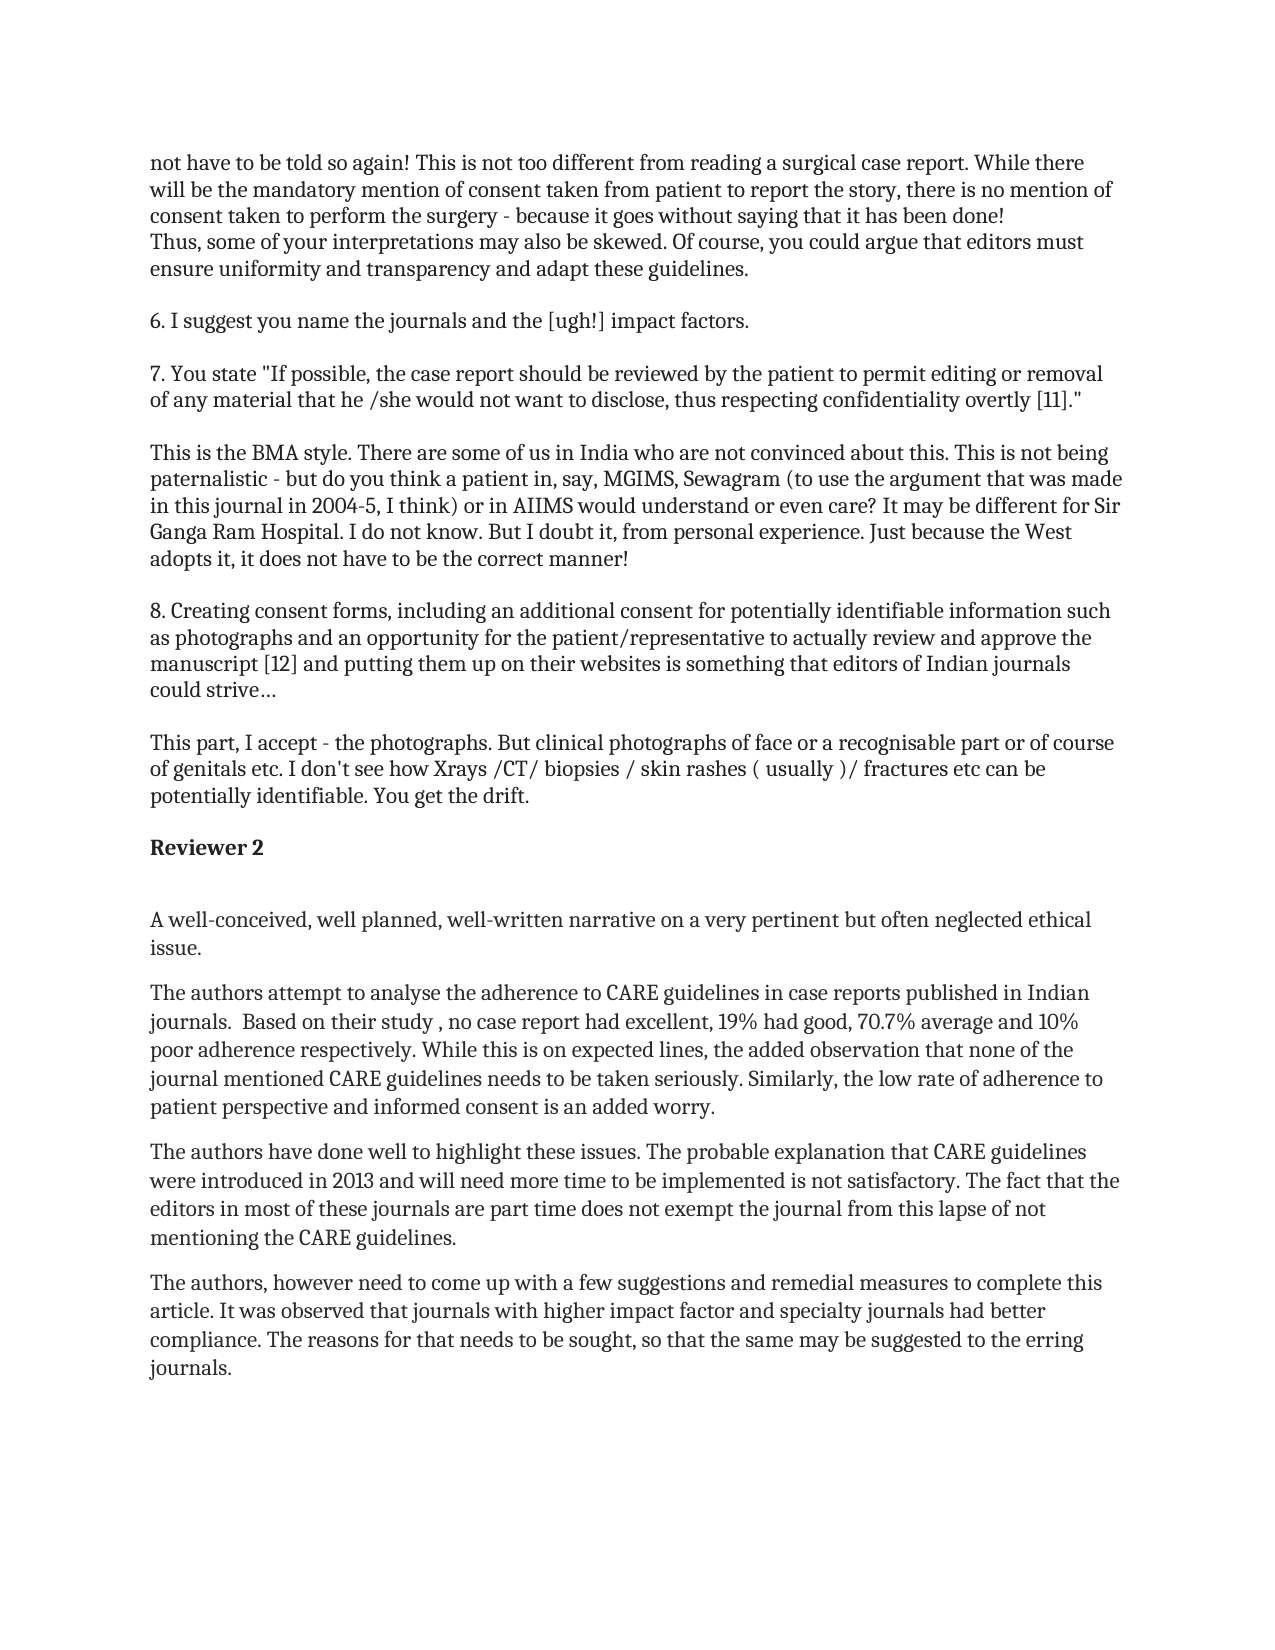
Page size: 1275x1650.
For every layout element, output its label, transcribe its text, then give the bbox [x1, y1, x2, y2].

text The authors attempt to analyse the adherence to CARE guidelines in case reports published in Indian journals. Based on their study , no case report had excellent, 19% had good, 70.7% average and 10% poor adherence respectively. While this is on expected lines, the added observation that none of the journal mentioned CARE guidelines needs to be taken seriously. Similarly, the low rate of adherence to patient perspective and informed consent is an added worry. [150, 980, 1125, 1120]
text A well-conceived, well planned, well-written narrative on a very pertinent but often neglected ethical issue. [150, 907, 1125, 961]
text 8. Creating consent forms, including an additional consent for potentially identifiable information such as photographs and an opportunity for the patient/representative to actually review and approve the manuscript [12] and putting them up on their websites is something that editors of Indian journals could strive… [150, 598, 1125, 703]
text The authors, however need to come up with a few suggestions and remedial measures to complete this article. It was observed that journals with higher impact factor and specialty journals had better compliance. The reasons for that needs to be sought, so that the same may be suggested to the erring journals. [150, 1269, 1125, 1381]
text This is the BMA style. There are some of us in India who are not convinced about this. This is not being paternalistic - but do you think a patient in, say, MGIMS, Sewagram (to use the argument that was made in this journal in 2004-5, I think) or in AIIMS would understand or even care? It may be different for Sir Ganga Ram Hospital. I do not know. But I doubt it, from personal experience. Just because the West adopts it, it does not have to be the correct manner! [150, 440, 1125, 572]
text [150, 150, 1125, 229]
text 7. You state "If possible, the case report should be reviewed by the patient to permit editing or removal of any material that he /she would not want to disclose, thus respecting confidentiality overtly [11]." [150, 361, 1125, 413]
text The authors have done well to highlight these issues. The probable explanation that CARE guidelines were introduced in 2013 and will need more time to be implemented is not satisfactory. The fact that the editors in most of these journals are part time does not exempt the journal from this lapse of not mentioning the CARE guidelines. [150, 1139, 1125, 1251]
text Thus, some of your interpretations may also be skewed. Of course, you could argue that editors must ensure uniformity and transparency and adapt these guidelines. [150, 229, 1125, 282]
text 6. I suggest you name the journals and the [ugh!] impact factors. [150, 308, 1125, 334]
text This part, I accept - the photographs. But clinical photographs of face or a recognisable part or of course of genitals etc. I don't see how Xrays /CT/ biopsies / skin rashes ( usually )/ fractures etc can be potentially identifiable. You get the drift. [150, 730, 1125, 809]
text Reviewer 2 [150, 835, 1125, 862]
